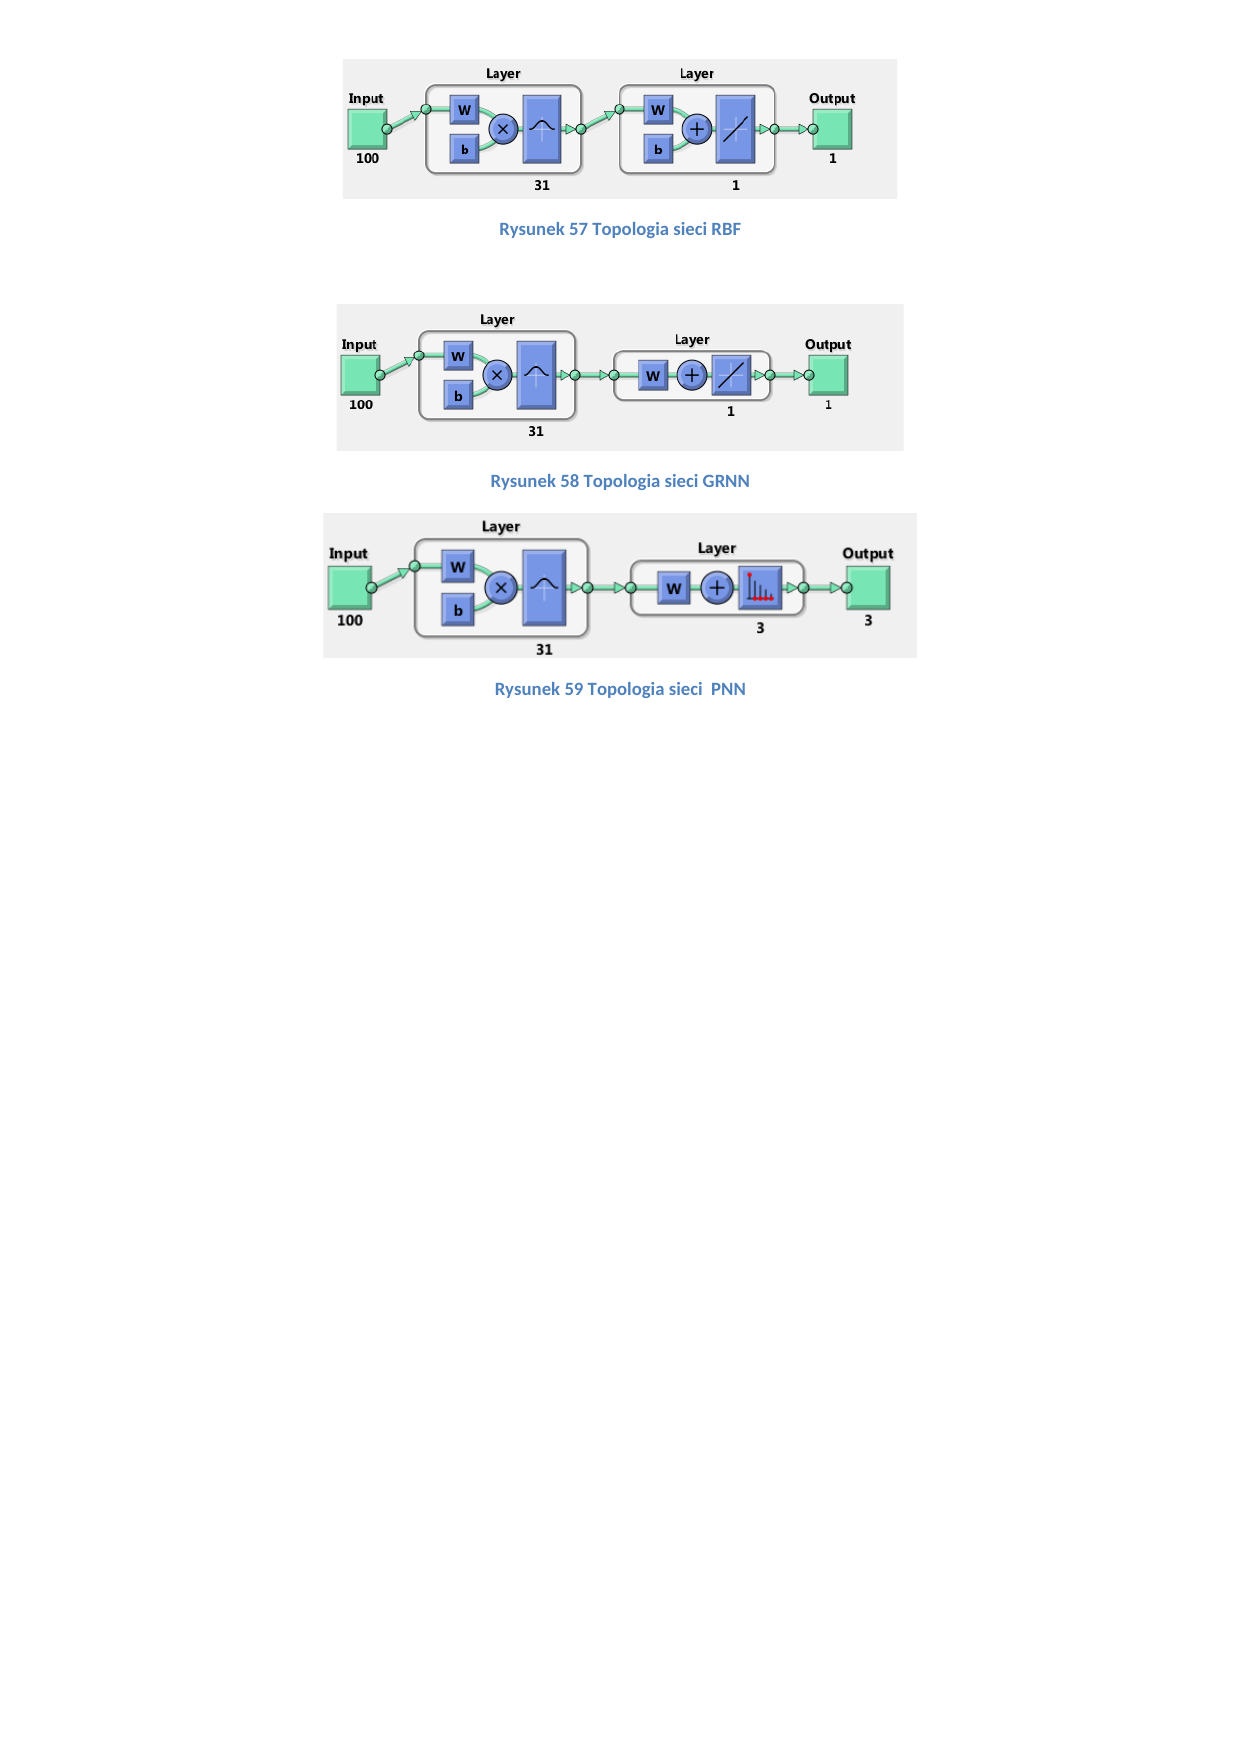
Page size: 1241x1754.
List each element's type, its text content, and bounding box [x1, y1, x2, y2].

picture [336, 304, 904, 451]
picture [342, 59, 898, 199]
picture [323, 513, 917, 658]
